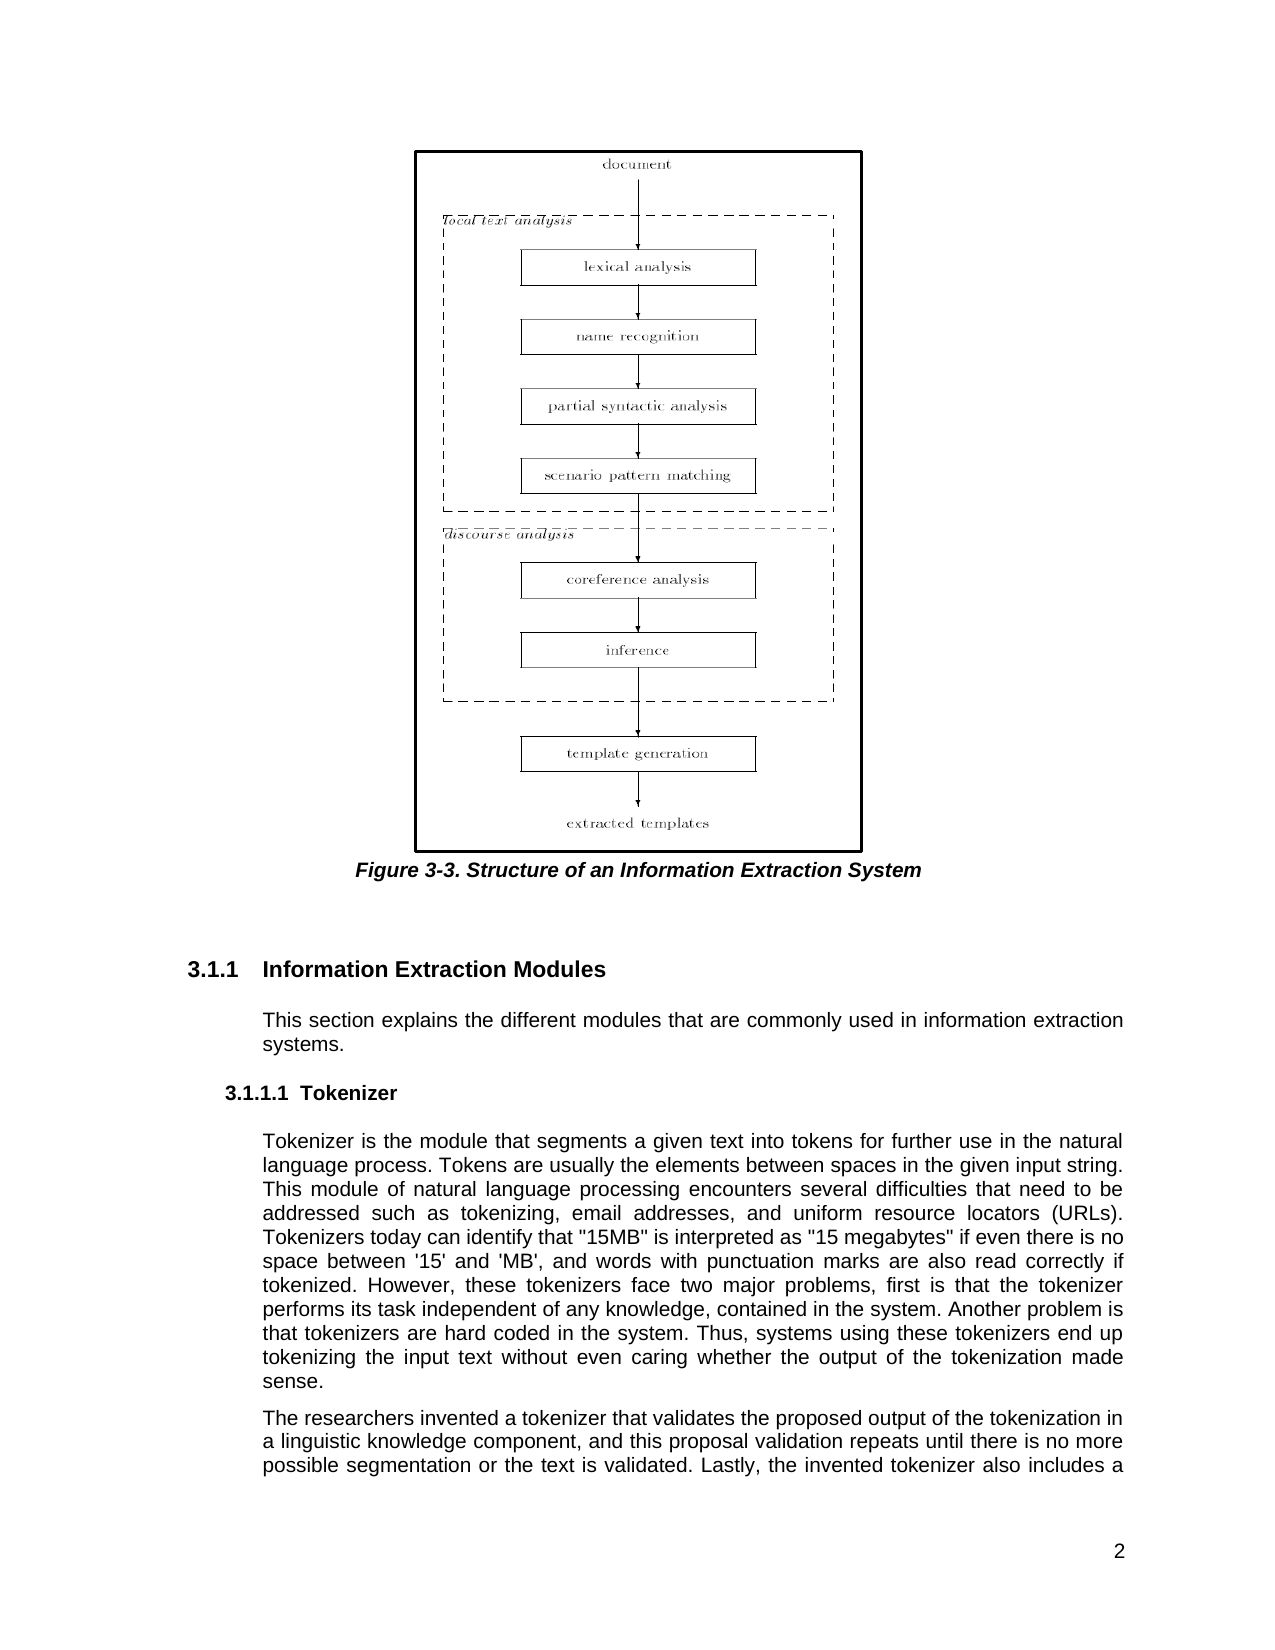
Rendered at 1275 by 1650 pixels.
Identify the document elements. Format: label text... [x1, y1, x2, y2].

text This section explains the different modules that are commonly used in information extraction systems. [262, 1007, 1125, 1055]
text Tokenizer is the module that segments a given text into tokens for further use in the natural language process. Tokens are usually the elements between spaces in the given input string. This module of natural language processing encounters several difficulties that need to be addressed such as tokenizing, email addresses, and uniform resource locators (URLs). Tokenizers today can identify that "15MB" is interpreted as "15 megabytes" if even there is no space between '15' and 'MB', and words with punctuation marks are also read correctly if tokenized. However, these tokenizers face two major problems, first is that the tokenizer performs its task independent of any knowledge, contained in the system. Another problem is that tokenizers are hard coded in the system. Thus, systems using these tokenizers end up tokenizing the input text without even caring whether the output of the tokenization made sense. [262, 1129, 1125, 1393]
picture [417, 153, 860, 850]
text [262, 1405, 1125, 1477]
subtitle Information Extraction Modules [187, 956, 1125, 982]
subtitle Tokenizer [225, 1080, 1125, 1104]
